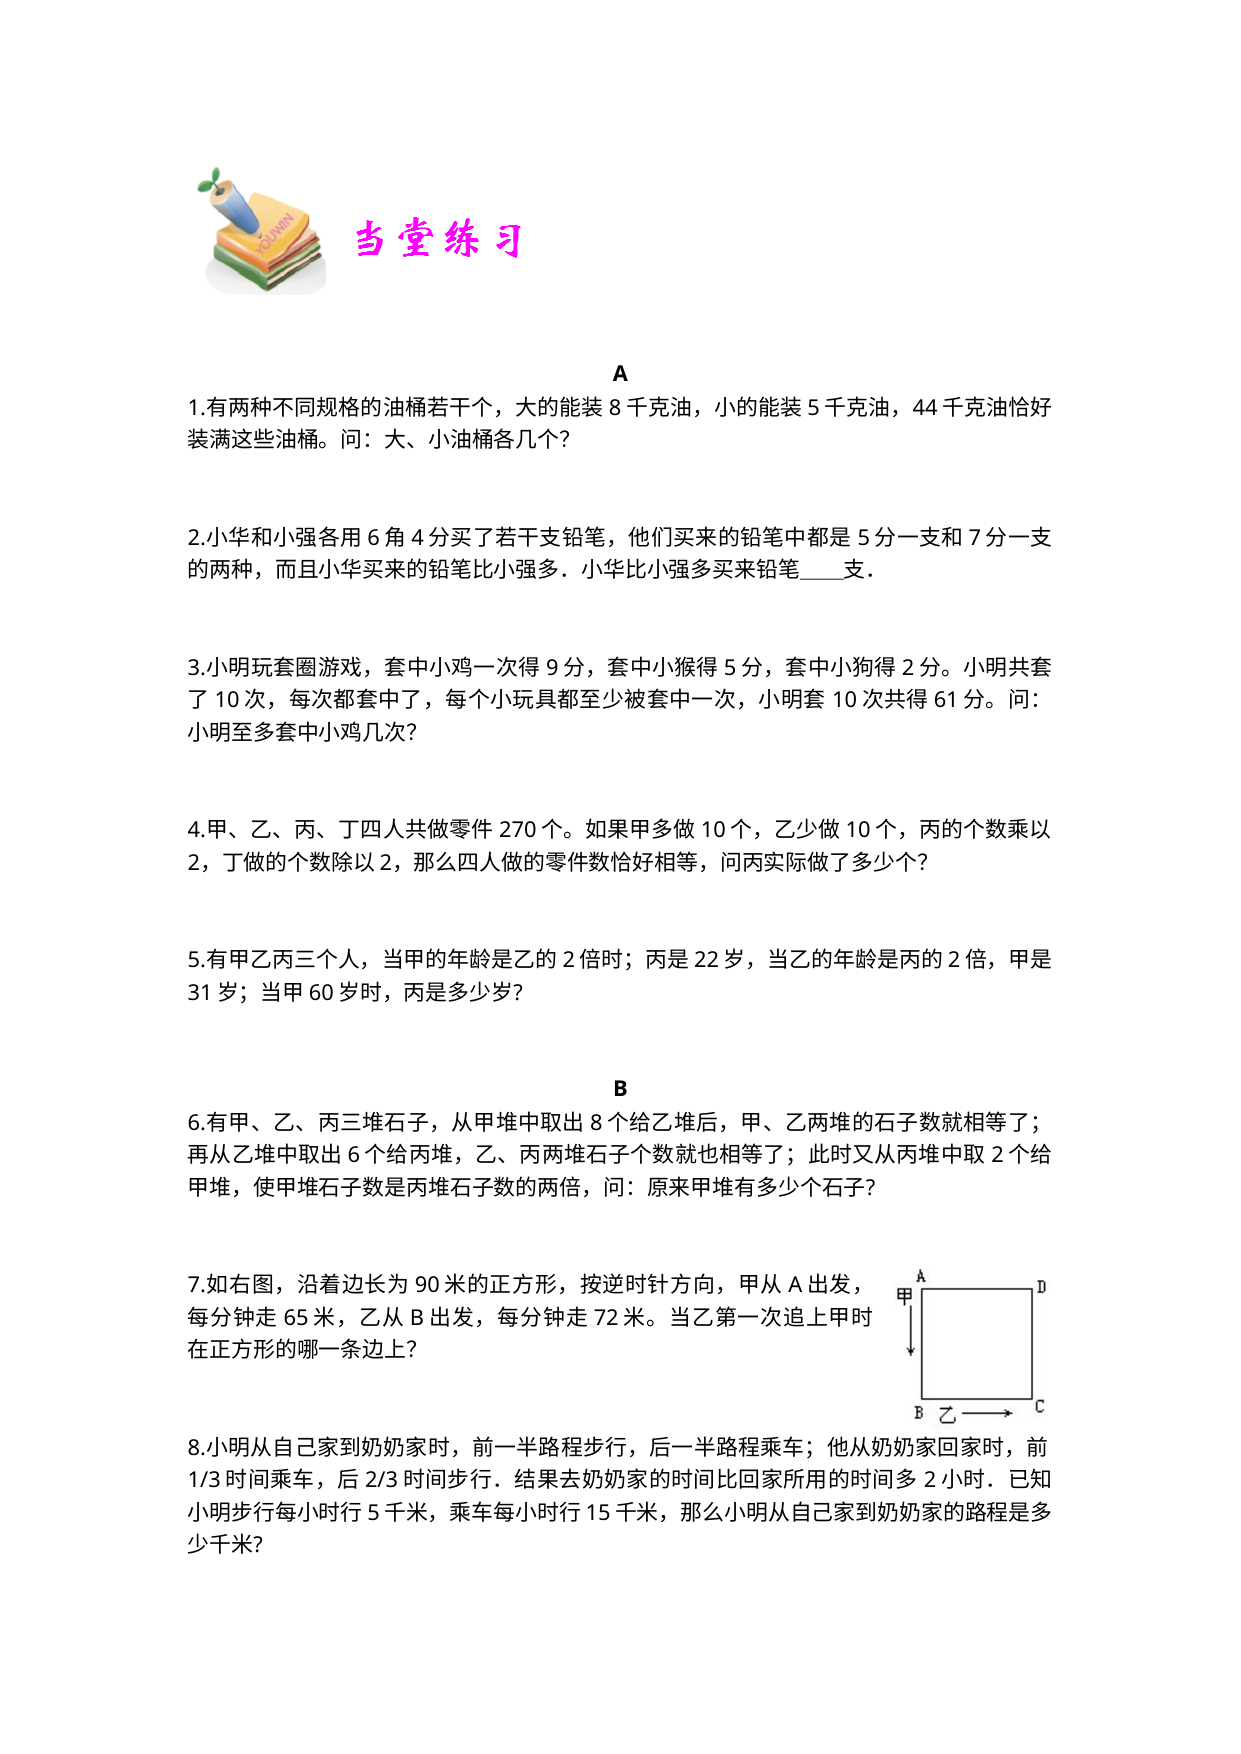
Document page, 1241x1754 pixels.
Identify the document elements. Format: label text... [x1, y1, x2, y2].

text A [187, 357, 1053, 389]
text 6.有甲、乙、丙三堆石子，从甲堆中取出8个给乙堆后，甲、乙两堆的石子数就相等了；再从乙堆中取出6个给丙堆，乙、丙两堆石子个数就也相等了；此时又从丙堆中取2个给甲堆，使甲堆石子数是丙堆石子数的两倍，问：原来甲堆有多少个石子? [187, 1104, 1053, 1202]
text 7.如右图，沿着边长为90米的正方形，按逆时针方向，甲从A出发，每分钟走65米，乙从B出发，每分钟走72米。当乙第一次追上甲时在正方形的哪一条边上？ [187, 1267, 1053, 1364]
text 5.有甲乙丙三个人，当甲的年龄是乙的2倍时；丙是22岁，当乙的年龄是丙的2倍，甲是31岁；当甲60岁时，丙是多少岁? [187, 942, 1053, 1007]
text 8.小明从自己家到奶奶家时，前一半路程步行，后一半路程乘车；他从奶奶家回家时，前1/3时间乘车，后2/3时间步行．结果去奶奶家的时间比回家所用的时间多2小时．已知小明步行每小时行5千米，乘车每小时行15千米，那么小明从自己家到奶奶家的路程是多少千米? [187, 1429, 1053, 1559]
text 2.小华和小强各用6角4分买了若干支铅笔，他们买来的铅笔中都是5分一支和7分一支的两种，而且小华买来的铅笔比小强多．小华比小强多买来铅笔＿＿支． [187, 519, 1053, 584]
text 1.有两种不同规格的油桶若干个，大的能装8千克油，小的能装5千克油，44千克油恰好装满这些油桶。问：大、小油桶各几个？ [187, 389, 1053, 454]
picture [893, 1268, 1052, 1430]
picture [187, 162, 530, 295]
text 4.甲、乙、丙、丁四人共做零件270个。如果甲多做10个，乙少做10个，丙的个数乘以2，丁做的个数除以2，那么四人做的零件数恰好相等，问丙实际做了多少个？ [187, 812, 1053, 877]
text B [187, 1072, 1053, 1104]
text 3.小明玩套圈游戏，套中小鸡一次得9分，套中小猴得5分，套中小狗得2分。小明共套了10次，每次都套中了，每个小玩具都至少被套中一次，小明套10次共得61分。问：小明至多套中小鸡几次？ [187, 649, 1053, 747]
